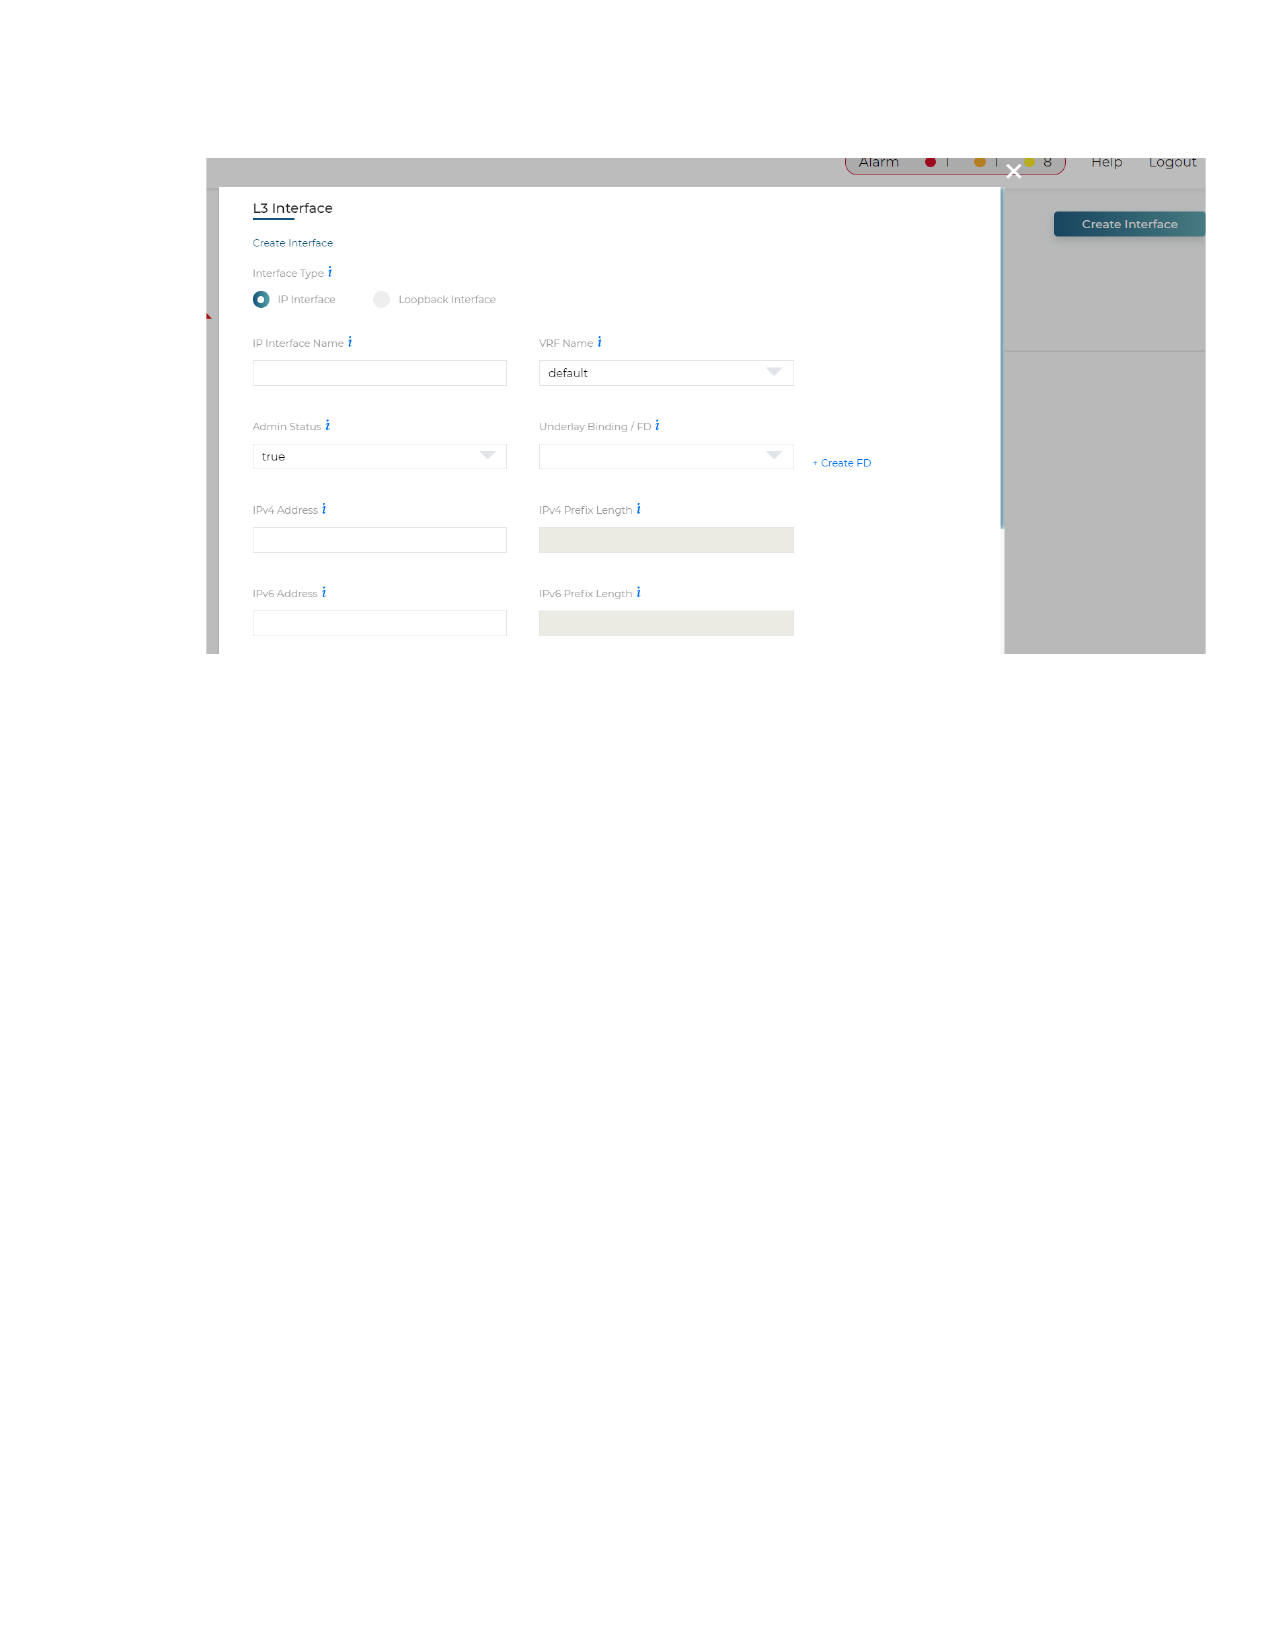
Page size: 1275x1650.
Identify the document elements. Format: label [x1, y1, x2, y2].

picture [206, 158, 1206, 654]
